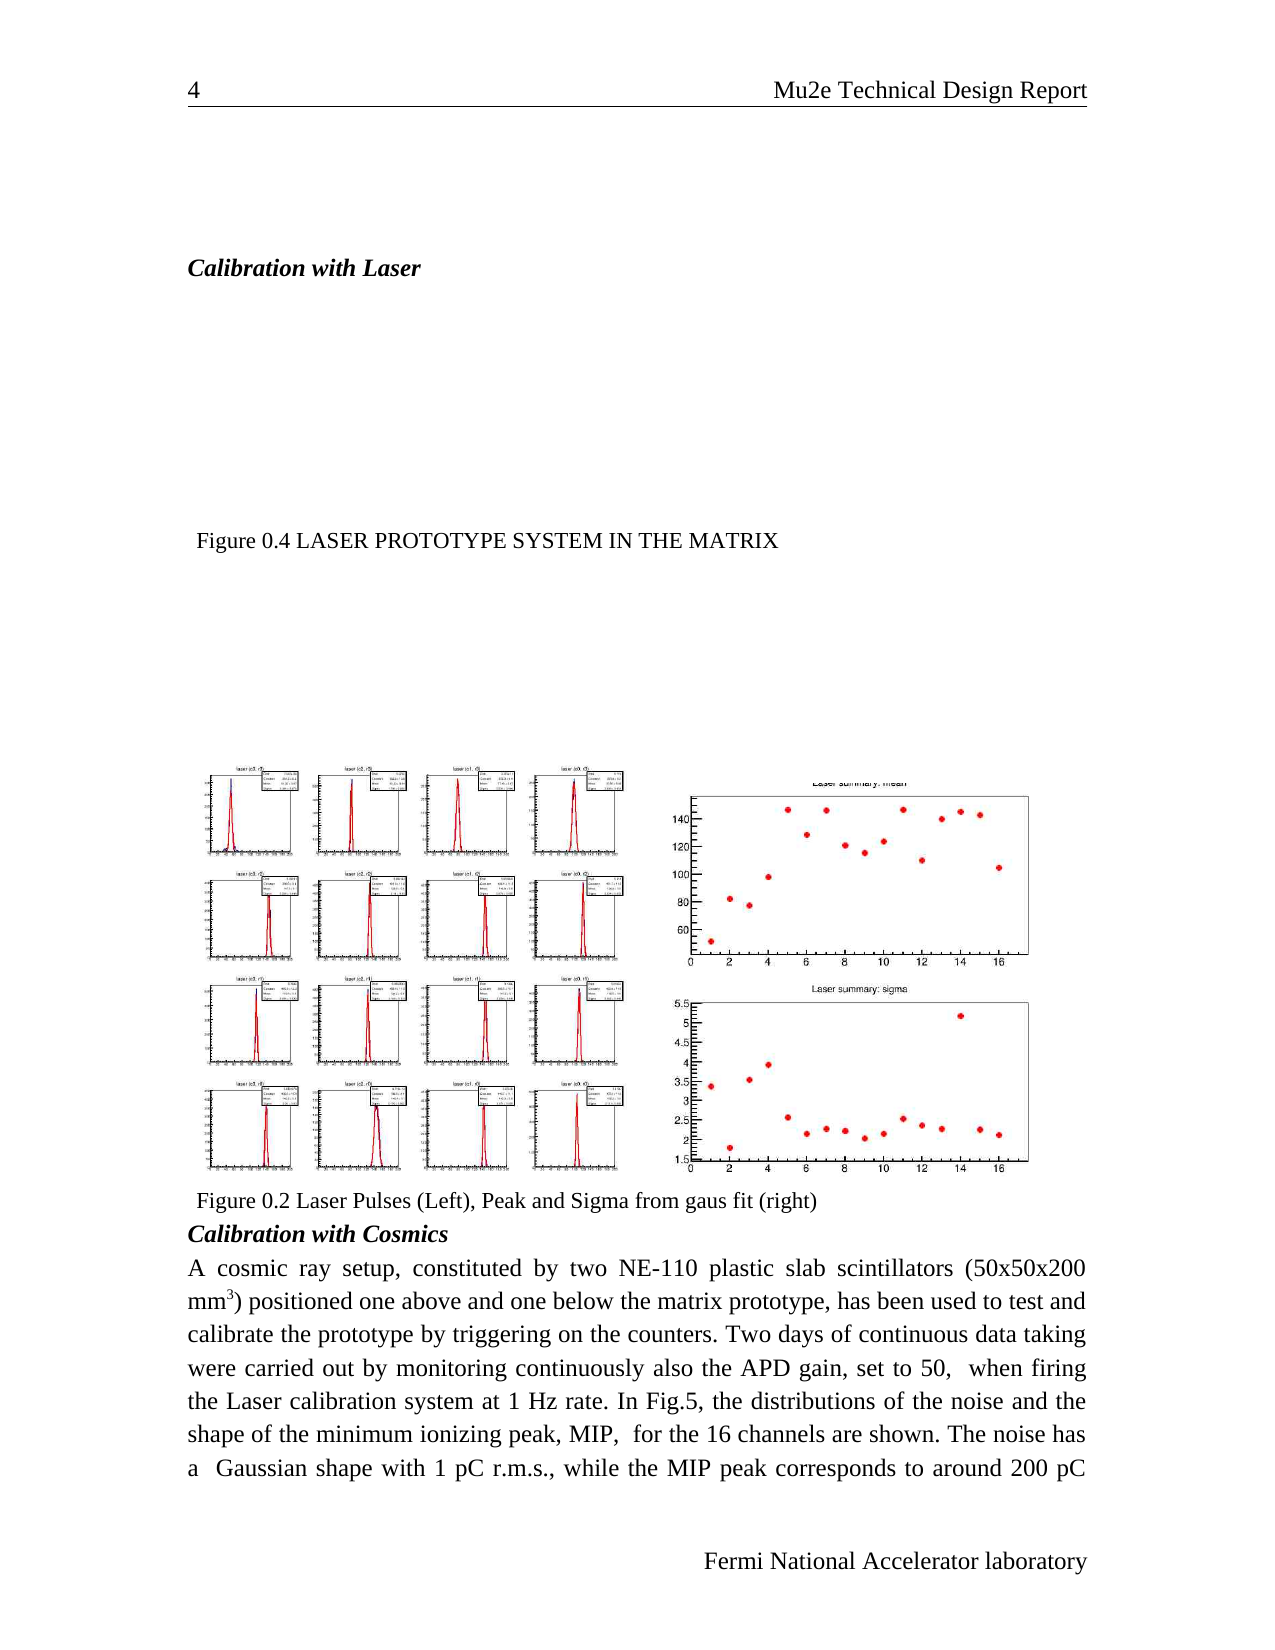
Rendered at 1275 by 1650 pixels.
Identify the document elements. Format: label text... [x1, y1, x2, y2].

text Calibration with Laser [187, 250, 1087, 283]
picture [664, 783, 1041, 1178]
picture [196, 765, 629, 1178]
